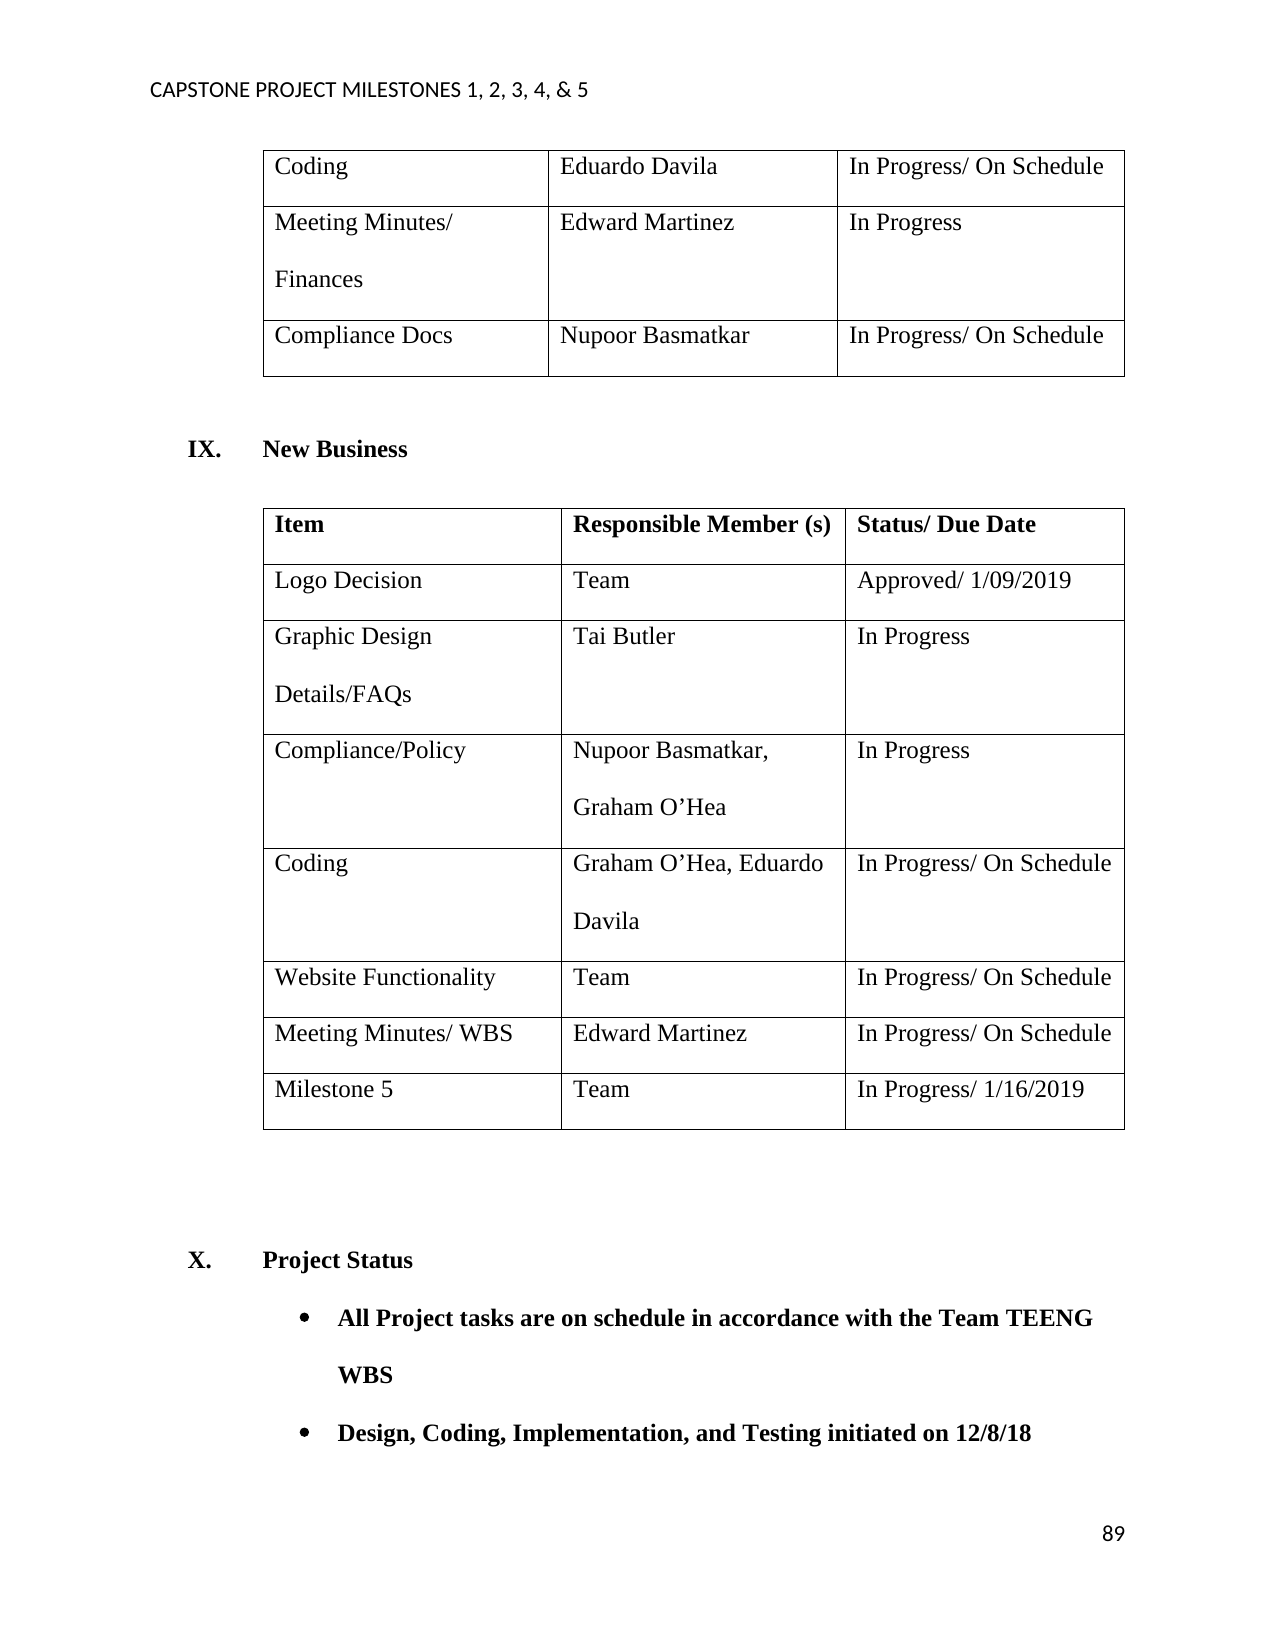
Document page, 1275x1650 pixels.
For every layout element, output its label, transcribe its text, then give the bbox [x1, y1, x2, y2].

table_cell In Progress/ 1/16/2019 [846, 1074, 1124, 1129]
table_cell Team [562, 1074, 845, 1129]
list New Business [187, 434, 1125, 463]
table_cell Edward Martinez [549, 207, 837, 319]
list Project Status [187, 1245, 1125, 1274]
list Design, Coding, Implementation, and Testing initiated on 12/8/18 [300, 1418, 1125, 1446]
table_header Status/ Due Date [846, 509, 1124, 564]
table_cell Meeting Minutes/ WBS [264, 1018, 561, 1073]
table_header Item [264, 509, 561, 564]
table_cell Team [562, 962, 845, 1017]
table_cell Coding [264, 151, 548, 206]
table_cell Approved/ 1/09/2019 [846, 565, 1124, 620]
table_cell Graphic Design Details/FAQs [264, 621, 561, 734]
table_cell In Progress [846, 735, 1124, 847]
table_cell Website Functionality [264, 962, 561, 1017]
table_cell Team [562, 565, 845, 620]
table_cell Tai Butler [562, 621, 845, 734]
table_cell Compliance/Policy [264, 735, 561, 847]
table_cell Milestone 5 [264, 1074, 561, 1129]
table_cell Edward Martinez [562, 1018, 845, 1073]
table_cell In Progress/ On Schedule [846, 849, 1124, 961]
table_cell Graham O’Hea, Eduardo Davila [562, 849, 845, 961]
table_cell In Progress/ On Schedule [846, 1018, 1124, 1073]
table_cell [838, 151, 1124, 206]
table_cell In Progress [838, 207, 1124, 319]
table_cell Nupoor Basmatkar [549, 321, 837, 376]
table_cell In Progress/ On Schedule [846, 962, 1124, 1017]
list All Project tasks are on schedule in accordance with the Team TEENG WBS [300, 1303, 1125, 1389]
table_cell Compliance Docs [264, 321, 548, 376]
table_cell Eduardo Davila [549, 151, 837, 206]
table_cell Coding [264, 849, 561, 961]
table_header Responsible Member (s) [562, 509, 845, 564]
table_cell Logo Decision [264, 565, 561, 620]
table_cell In Progress/ On Schedule [838, 321, 1124, 376]
table_cell In Progress [846, 621, 1124, 734]
table_cell Nupoor Basmatkar, Graham O’Hea [562, 735, 845, 847]
table_cell Meeting Minutes/ Finances [264, 207, 548, 319]
